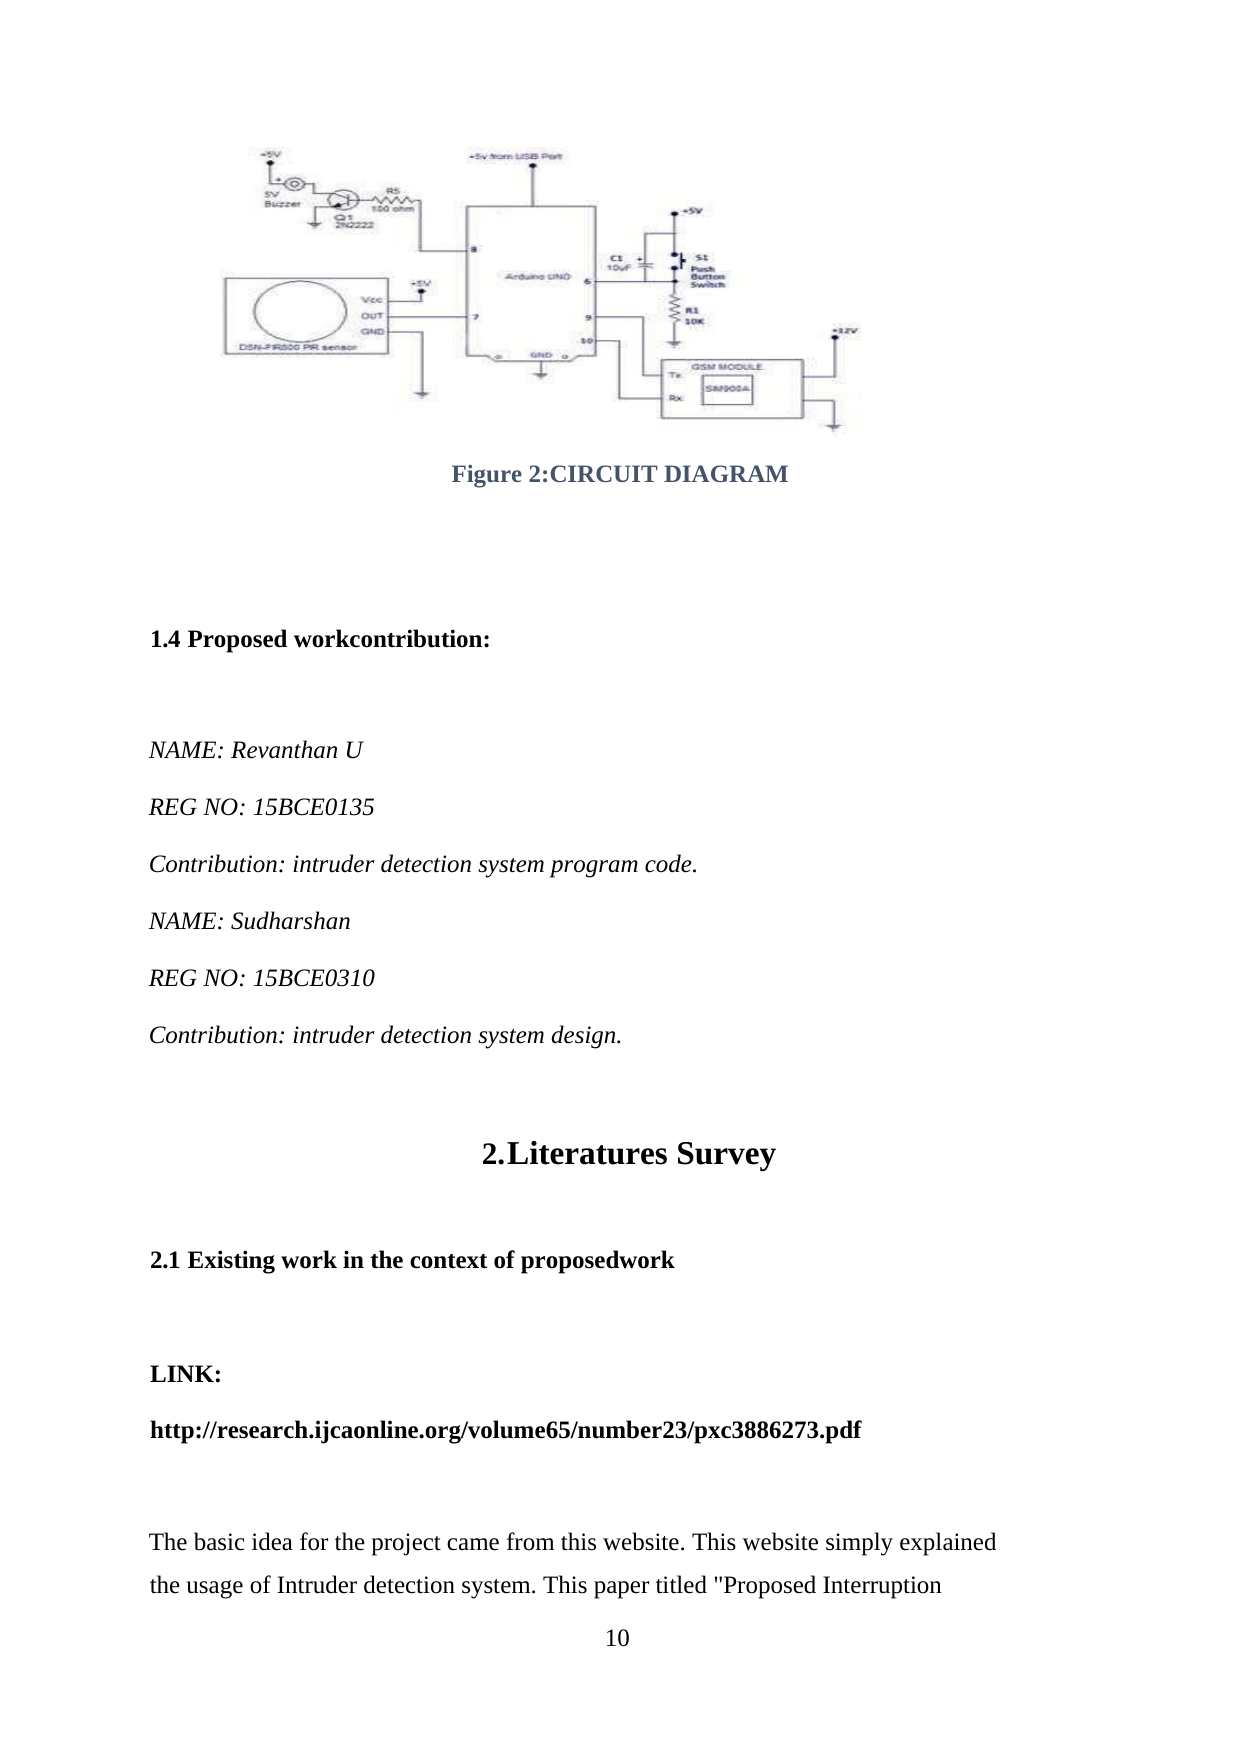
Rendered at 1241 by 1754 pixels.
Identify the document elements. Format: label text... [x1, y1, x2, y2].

text LINK: [150, 1359, 1130, 1388]
subtitle Existing work in the context of proposedwork [150, 1246, 1130, 1274]
text Contribution: intruder detection system design. [148, 1020, 1130, 1049]
text The basic idea for the project came from this website. This website simply explained the usage of Intruder detection system. This paper titled "Proposed Interruption [148, 1527, 1025, 1599]
text Contribution: intruder detection system program code. NAME: Sudharshan [148, 849, 700, 935]
subtitle Figure 2:CIRCUIT DIAGRAM [451, 459, 1130, 488]
picture [220, 147, 863, 437]
list Proposed workcontribution: [150, 624, 1130, 652]
text NAME: Revanthan U REG NO: 15BCE0135 [148, 736, 377, 821]
subtitle Literatures Survey [482, 1133, 1120, 1171]
text http://research.ijcaonline.org/volume65/number23/pxc3886273.pdf [150, 1415, 1130, 1444]
text REG NO: 15BCE0310 [148, 963, 1130, 992]
